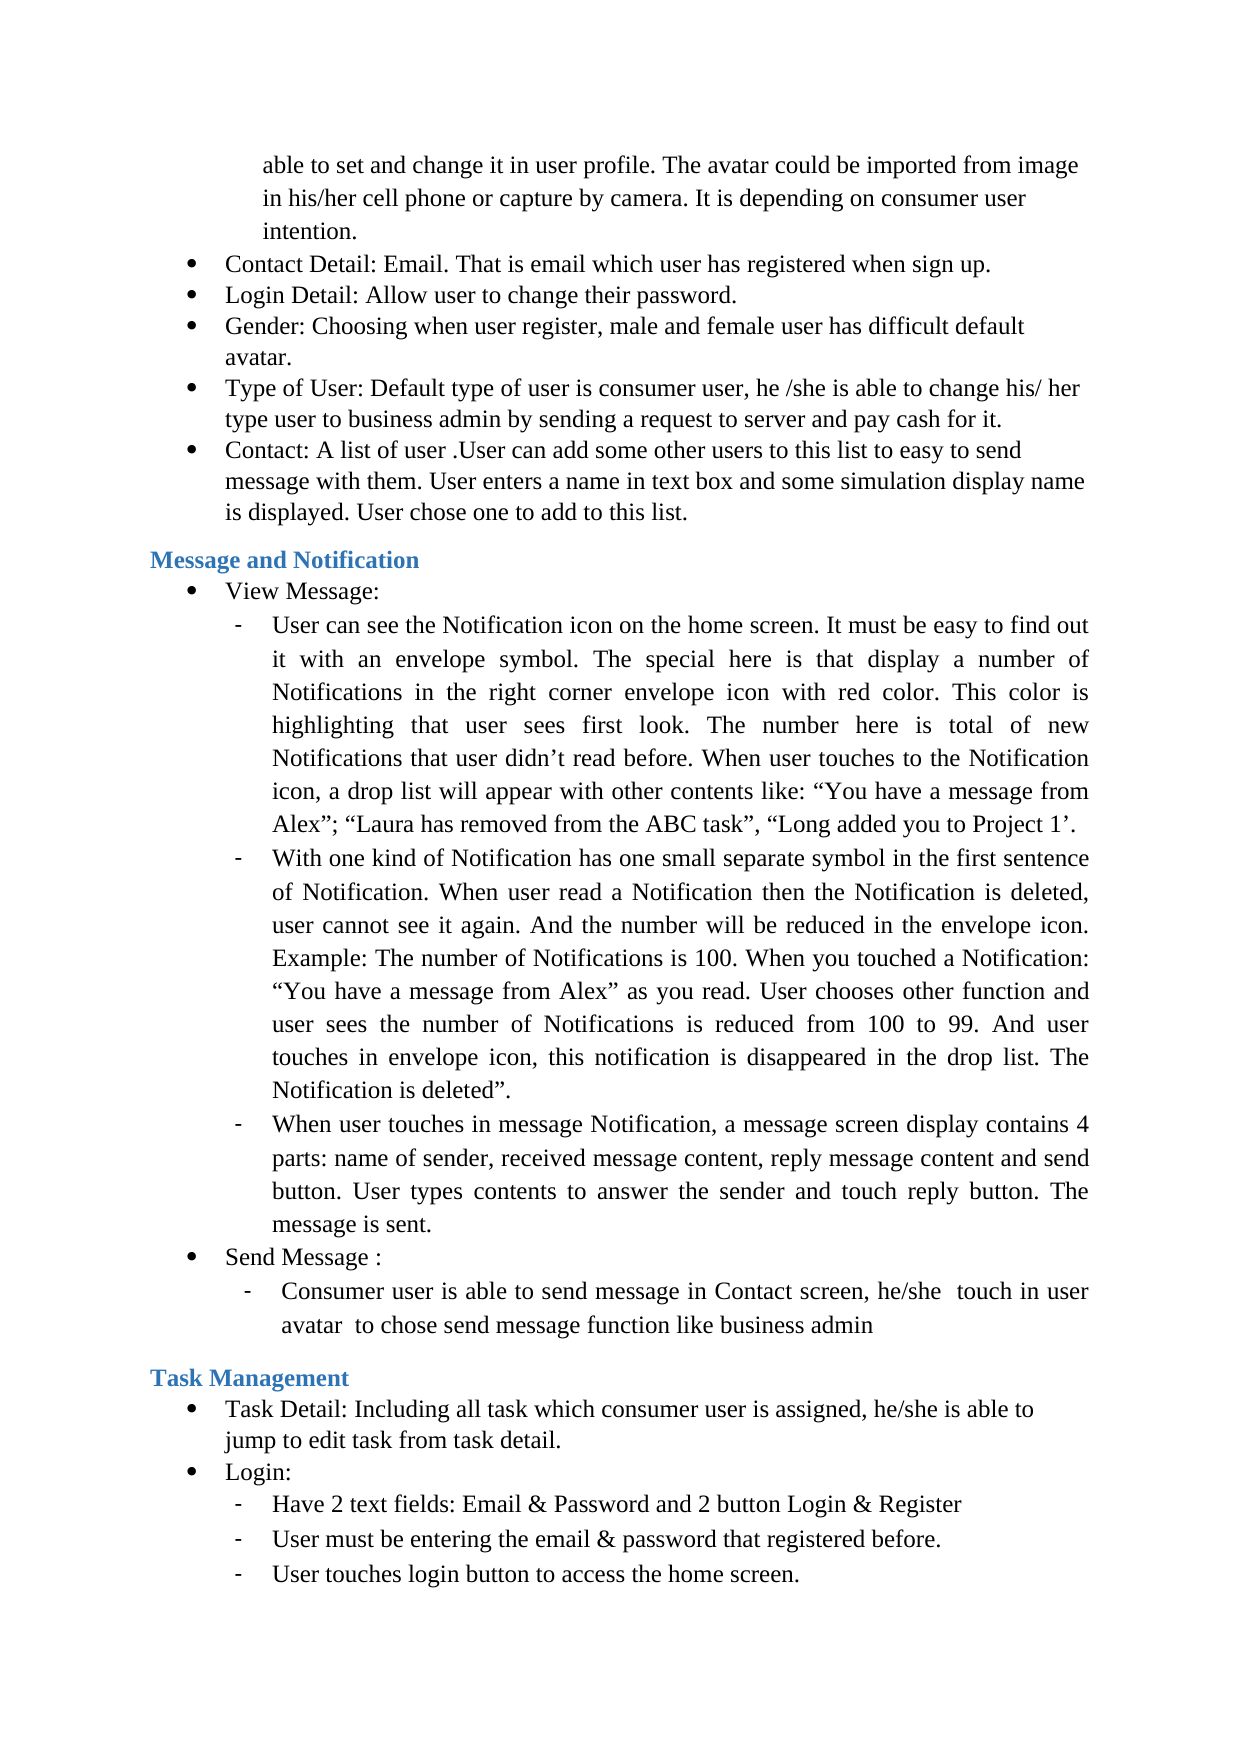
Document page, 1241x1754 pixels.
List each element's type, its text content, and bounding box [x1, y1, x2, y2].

list Send Message : [187, 1242, 1090, 1271]
list With one kind of Notification has one small separate symbol in the first sentence of Notification. When user read a Notification then the Notification is deleted, user cannot see it again. And the number will be reduced in the envelope icon. Example: The number of Notifications is 100. When you touched a Notification: “You have a message from Alex” as you read. User chooses other function and user sees the number of Notifications is reduced from 100 to 99. And user touches in envelope icon, this notification is disappeared in the drop list. The Notification is deleted”. [234, 842, 1090, 1104]
list Consumer user is able to send message in Contact screen, he/she touch in user avatar to chose send message function like business admin [244, 1275, 1090, 1338]
list Gender: Choosing when user register, male and female user has difficult default avatar. [187, 311, 1090, 371]
list Task Detail: Including all task which consumer user is assigned, he/she is able to jump to edit task from task detail. [187, 1394, 1090, 1454]
list User can see the Notification icon on the home screen. It must be easy to find out it with an envelope symbol. The special here is that display a number of Notifications in the right corner envelope icon with red color. This color is highlighting that user sees first look. The number here is total of new Notifications that user didn’t read before. When user touches to the Notification icon, a drop list will appear with other contents like: “You have a message from Alex”; “Laura has removed from the ABC task”, “Long added you to Project 1’. [234, 609, 1090, 838]
list Contact: A list of user .User can add some other users to this list to easy to send message with them. User enters a name in text box and some simulation display name is displayed. User chose one to add to this list. [187, 435, 1090, 526]
subtitle Message and Notification [150, 545, 1090, 574]
list When user touches in message Notification, a message screen display contains 4 parts: name of sender, received message content, reply message content and send button. User types contents to answer the sender and touch reply button. The message is sent. [234, 1108, 1090, 1238]
list Login: [187, 1457, 1090, 1485]
list View Message: [187, 576, 1090, 605]
list Contact Detail: Email. That is email which user has registered when sign up. [187, 249, 1090, 278]
list Login Detail: Allow user to change their password. [187, 280, 1090, 309]
list Type of User: Default type of user is consumer user, he /she is able to change his/ her type user to business admin by sending a request to server and pay cash for it. [187, 373, 1090, 433]
subtitle Task Management [150, 1363, 1090, 1392]
list User touches login button to access the home screen. [234, 1558, 1090, 1588]
list User must be entering the email & password that registered before. [234, 1523, 1090, 1553]
list Have 2 text fields: Email & Password and 2 button Login & Register [234, 1488, 1090, 1518]
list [225, 150, 1090, 245]
